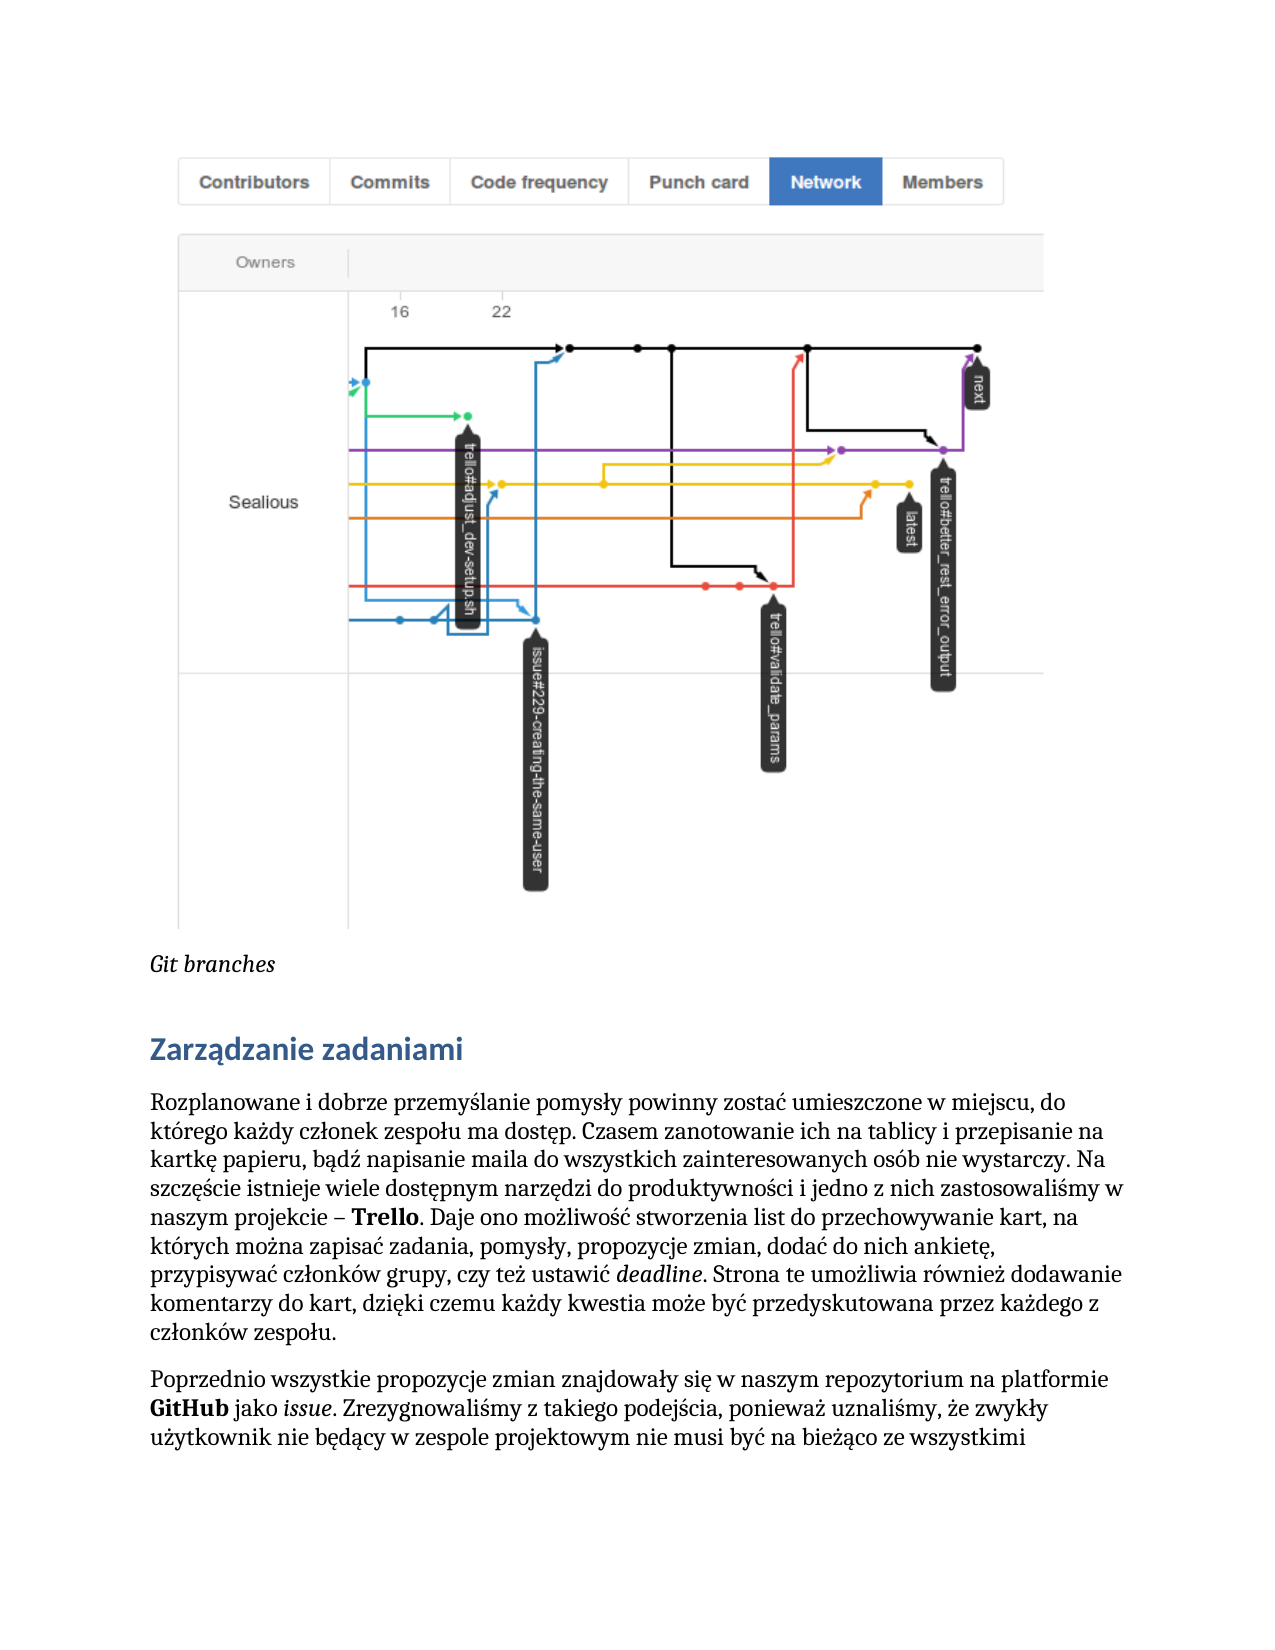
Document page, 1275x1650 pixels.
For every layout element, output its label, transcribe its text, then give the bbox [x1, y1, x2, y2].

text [150, 1365, 1125, 1452]
text Git branches [150, 950, 1125, 978]
picture [168, 150, 1044, 929]
text Rozplanowane i dobrze przemyślanie pomysły powinny zostać umieszczone w miejscu, do którego każdy członek zespołu ma dostęp. Czasem zanotowanie ich na tablicy i przepisanie na kartkę papieru, bądź napisanie maila do wszystkich zainteresowanych osób nie wystarczy. Na szczęście istnieje wiele dostępnym narzędzi do produktywności i jedno z nich zastosowaliśmy w naszym projekcie – Trello. Daje ono możliwość stworzenia list do przechowywanie kart, na których można zapisać zadania, pomysły, propozycje zmian, dodać do nich ankietę, przypisywać członków grupy, czy też ustawić deadline. Strona te umożliwia również dodawanie komentarzy do kart, dzięki czemu każdy kwestia może być przedyskutowana przez każdego z członków zespołu. [150, 1088, 1125, 1347]
subtitle Zarządzanie zadaniami [150, 1028, 1125, 1069]
